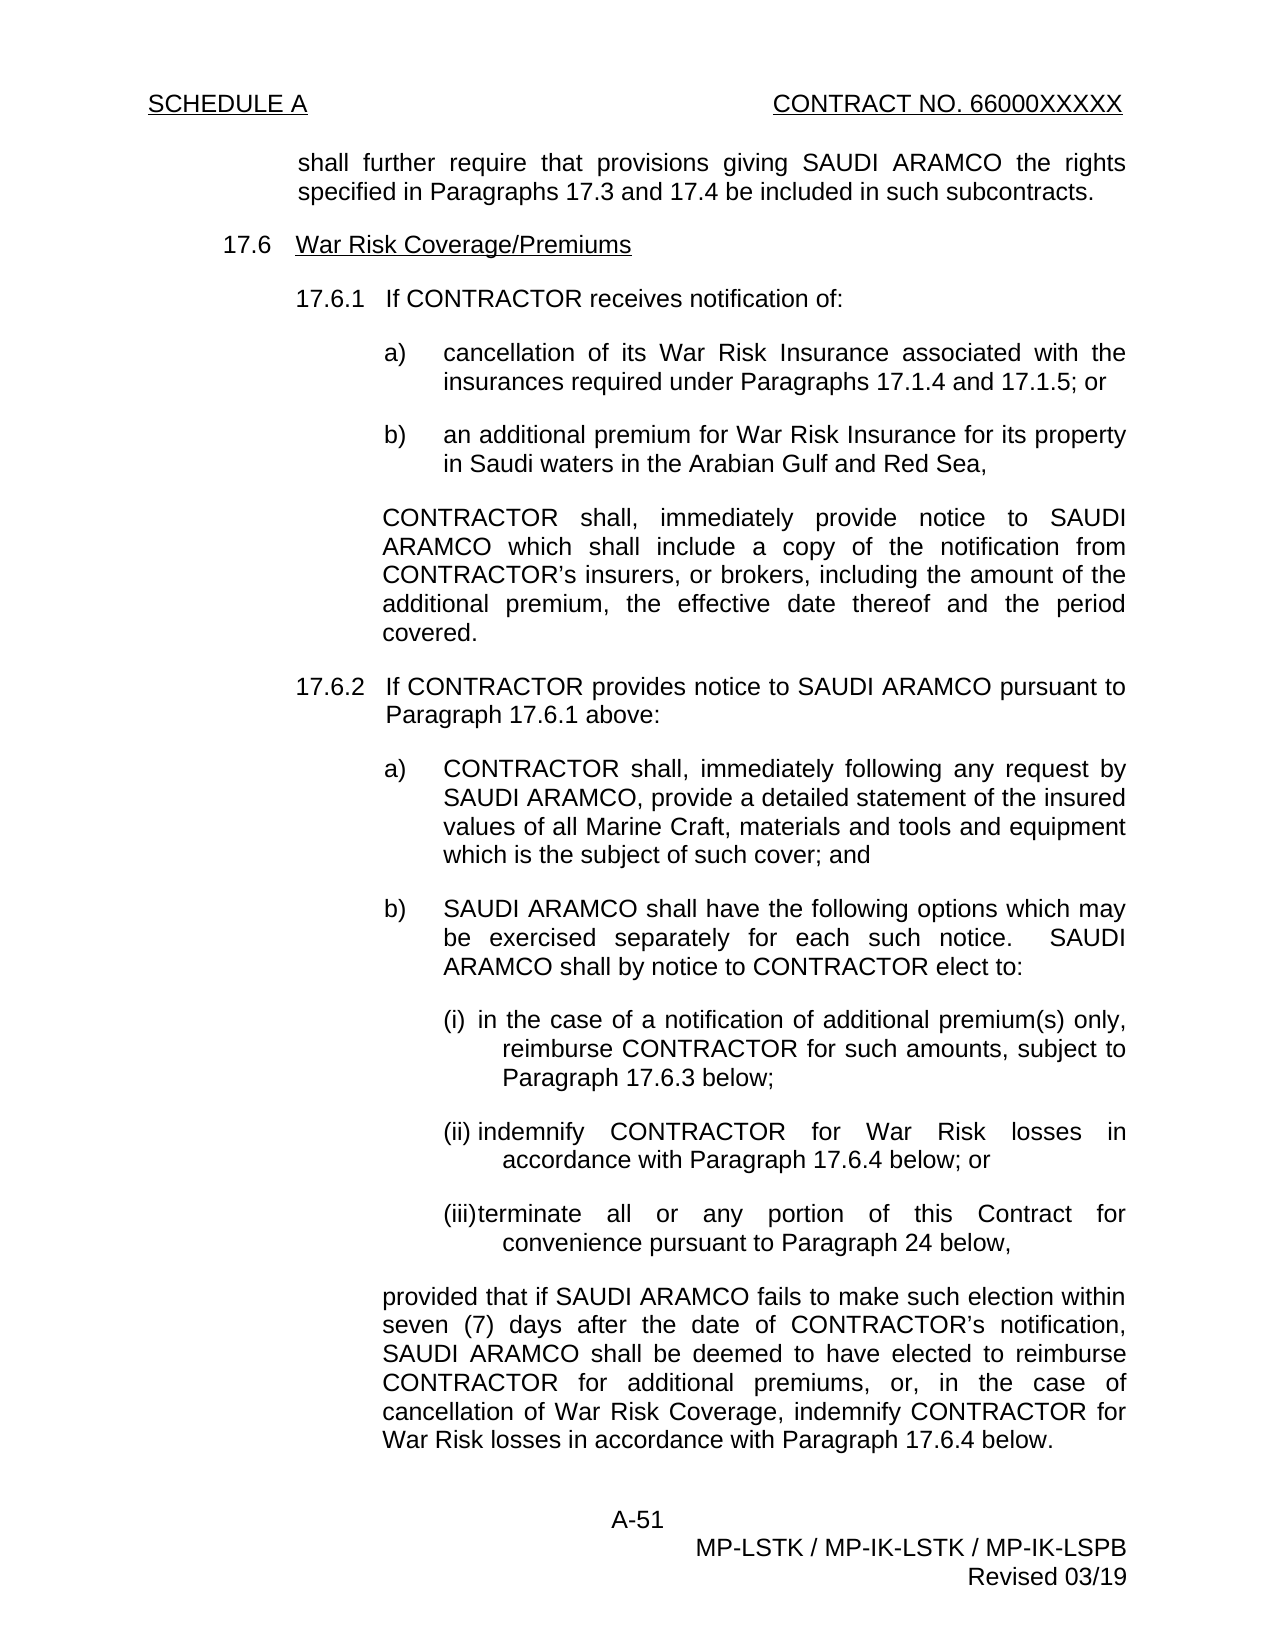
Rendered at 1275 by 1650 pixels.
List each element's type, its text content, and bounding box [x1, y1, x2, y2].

text in the case of a notification of additional premium(s) only, reimburse CONTRACTOR for such amounts, subject to Paragraph 17.6.3 below; [443, 1005, 1127, 1091]
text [298, 148, 1127, 205]
list an additional premium for War Risk Insurance for its property in Saudi waters in the Arabian Gulf and Red Sea, [384, 420, 1127, 478]
text If CONTRACTOR receives notification of: [295, 284, 1127, 313]
list cancellation of its War Risk Insurance associated with the insurances required under Paragraphs 17.1.4 and 17.1.5; or [384, 338, 1127, 395]
list SAUDI ARAMCO shall have the following options which may be exercised separately for each such notice. SAUDI ARAMCO shall by notice to CONTRACTOR elect to: [384, 894, 1127, 980]
list CONTRACTOR shall, immediately provide notice to SAUDI ARAMCO which shall include a copy of the notification from CONTRACTOR’s insurers, or brokers, including the amount of the additional premium, the effective date thereof and the period covered. [382, 503, 1127, 646]
list provided that if SAUDI ARAMCO fails to make such election within seven (7) days after the date of CONTRACTOR’s notification, SAUDI ARAMCO shall be deemed to have elected to reimburse CONTRACTOR for additional premiums, or, in the case of cancellation of War Risk Coverage, indemnify CONTRACTOR for War Risk losses in accordance with Paragraph 17.6.4 below. [382, 1281, 1127, 1454]
list CONTRACTOR shall, immediately following any request by SAUDI ARAMCO, provide a detailed statement of the insured values of all Marine Craft, materials and tools and equipment which is the subject of such cover; and [384, 754, 1127, 869]
text indemnify CONTRACTOR for War Risk losses in accordance with Paragraph 17.6.4 below; or [443, 1116, 1127, 1174]
text If CONTRACTOR provides notice to SAUDI ARAMCO pursuant to Paragraph 17.6.1 above: [295, 671, 1127, 729]
text terminate all or any portion of this Contract for convenience pursuant to Paragraph 24 below, [443, 1199, 1127, 1256]
text War Risk Coverage/Premiums [223, 230, 1127, 259]
